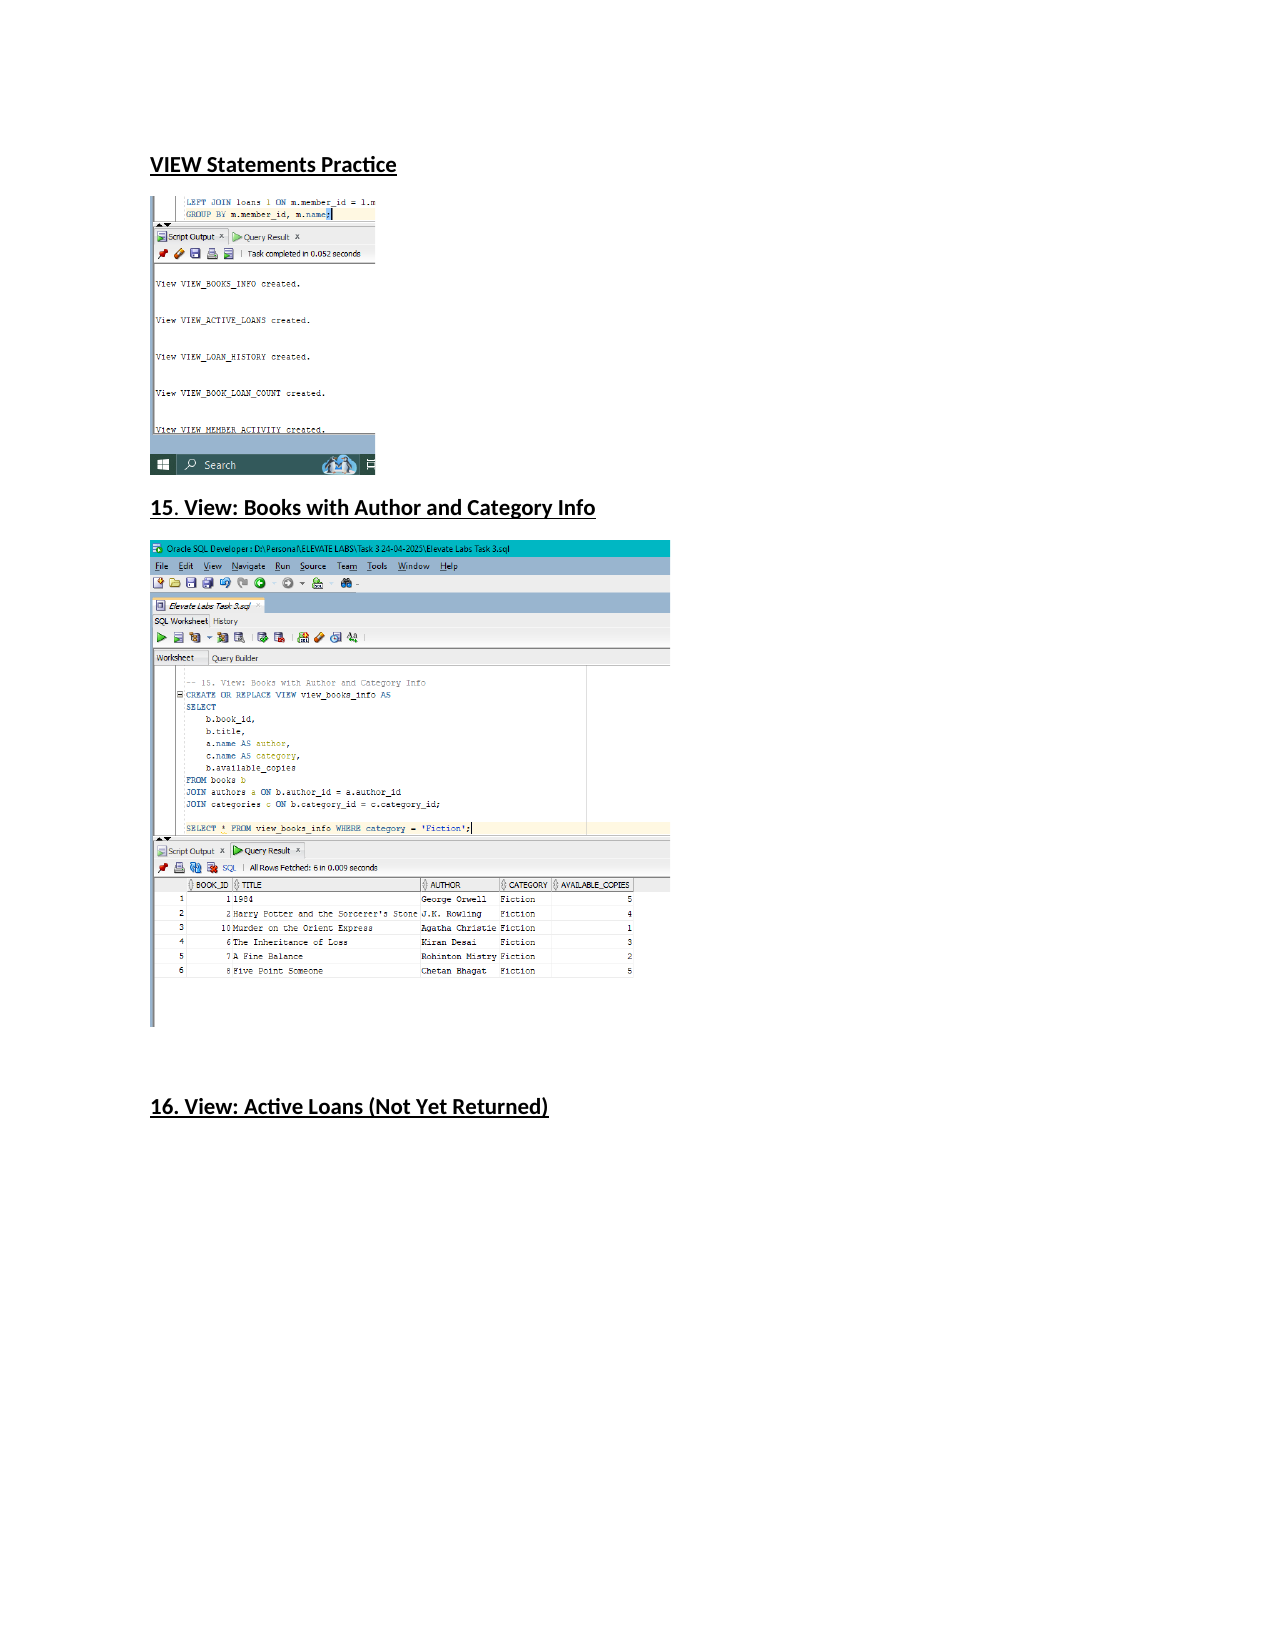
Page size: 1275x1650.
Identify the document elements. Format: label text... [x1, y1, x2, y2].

picture [150, 540, 671, 1027]
text 16. View: Active Loans (Not Yet Returned) [150, 1092, 1125, 1120]
picture [150, 196, 375, 475]
text 15. View: Books with Author and Category Info [150, 493, 1125, 522]
text VIEW Statements Practice [150, 150, 1125, 178]
